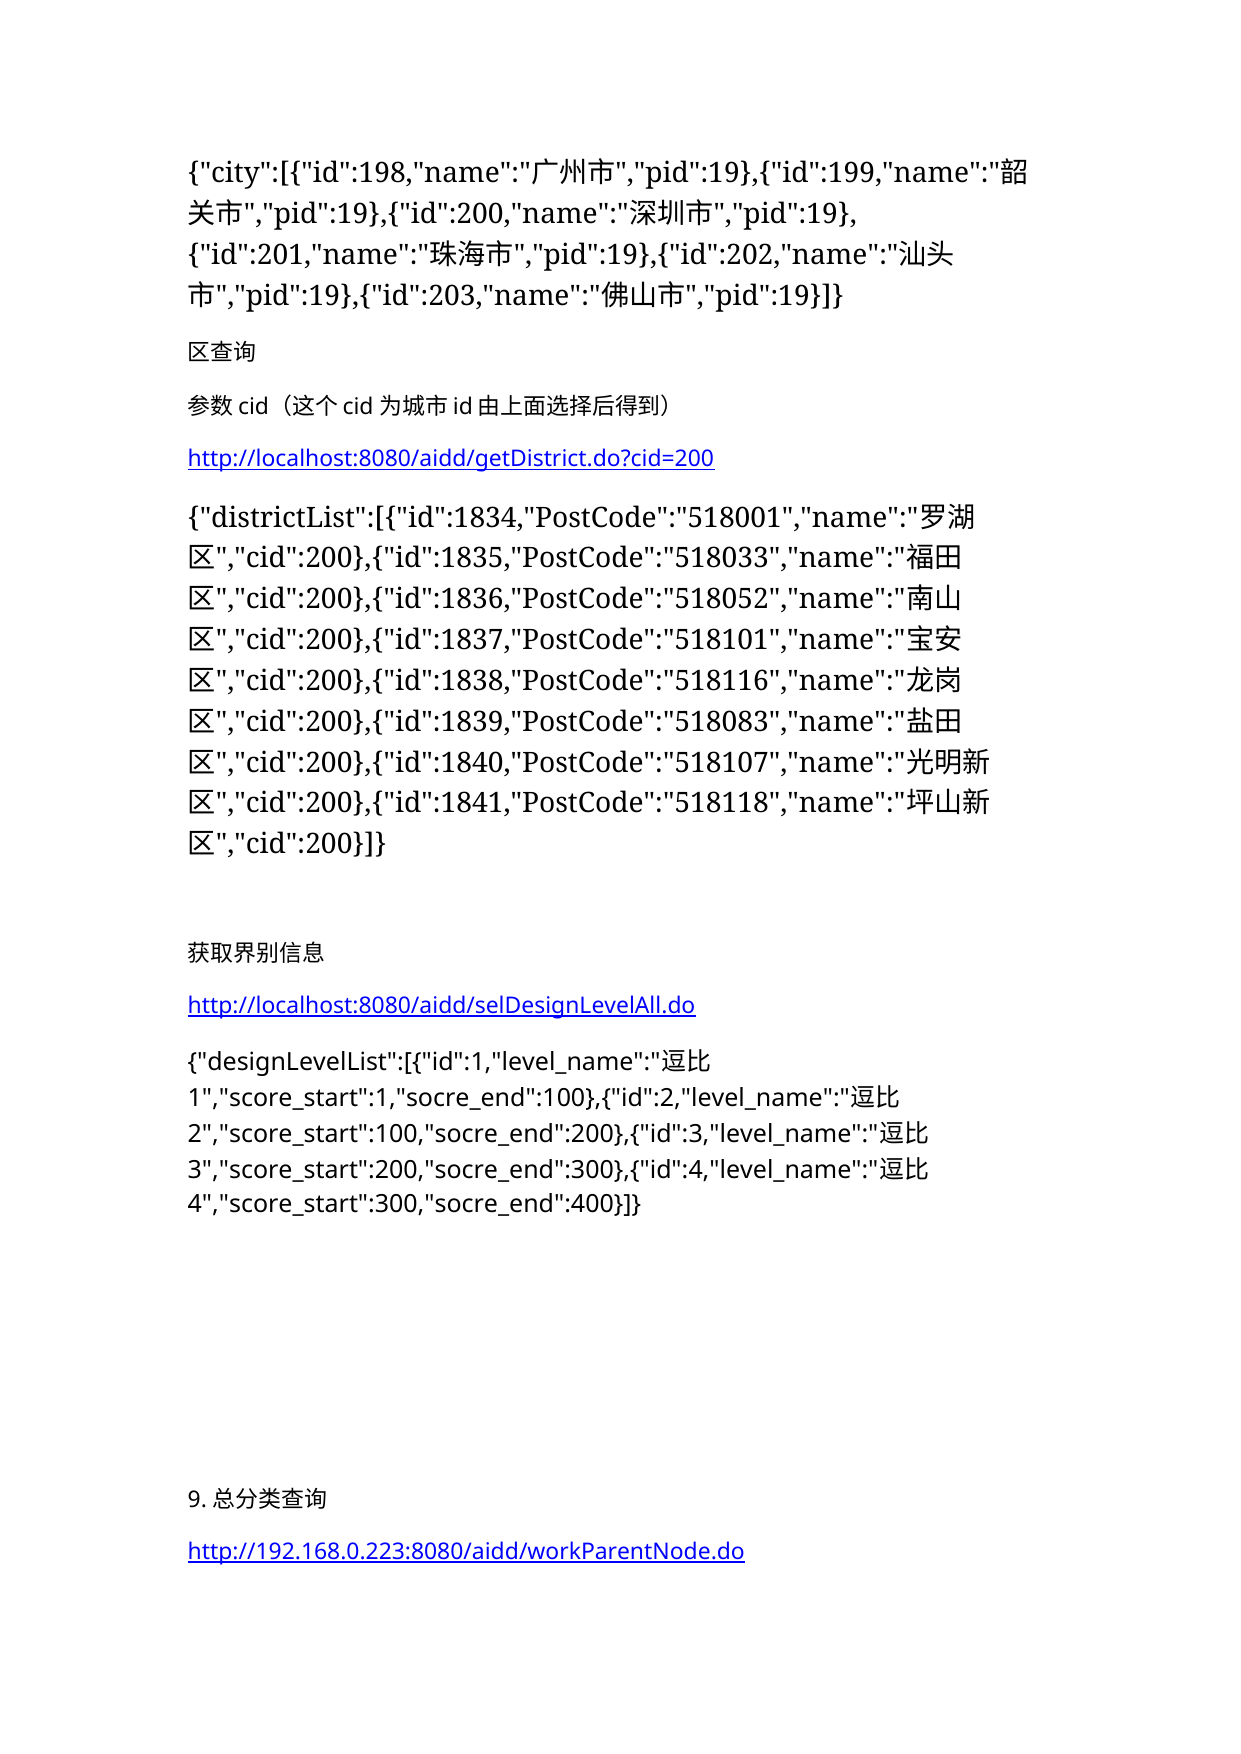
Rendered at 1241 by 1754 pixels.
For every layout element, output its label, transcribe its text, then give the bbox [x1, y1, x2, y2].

text 获取界别信息 [187, 935, 1053, 968]
text {"districtList":[{"id":1834,"PostCode":"518001","name":"罗湖区","cid":200},{"id":1835,"PostCode":"518033","name":"福田区","cid":200},{"id":1836,"PostCode":"518052","name":"南山区","cid":200},{"id":1837,"PostCode":"518101","name":"宝安区","cid":200},{"id":1838,"PostCode":"518116","name":"龙岗区","cid":200},{"id":1839,"PostCode":"518083","name":"盐田区","cid":200},{"id":1840,"PostCode":"518107","name":"光明新区","cid":200},{"id":1841,"PostCode":"518118","name":"坪山新区","cid":200}]} [187, 494, 1053, 862]
text 9. 总分类查询 [187, 1481, 1053, 1514]
text http://localhost:8080/aidd/getDistrict.do?cid=200 [187, 442, 1053, 474]
text http://192.168.0.223:8080/aidd/workParentNode.do [187, 1535, 1053, 1566]
text 区查询 [187, 334, 1053, 367]
text {"city":[{"id":198,"name":"广州市","pid":19},{"id":199,"name":"韶关市","pid":19},{"id":200,"name":"深圳市","pid":19},{"id":201,"name":"珠海市","pid":19},{"id":202,"name":"汕头市","pid":19},{"id":203,"name":"佛山市","pid":19}]} [187, 150, 1053, 313]
text http://localhost:8080/aidd/selDesignLevelAll.do [187, 989, 1053, 1020]
text {"designLevelList":[{"id":1,"level_name":"逗比1","score_start":1,"socre_end":100},{"id":2,"level_name":"逗比2","score_start":100,"socre_end":200},{"id":3,"level_name":"逗比3","score_start":200,"socre_end":300},{"id":4,"level_name":"逗比4","score_start":300,"socre_end":400}]} [187, 1041, 1053, 1220]
text 参数cid（这个cid 为城市id由上面选择后得到） [187, 388, 1053, 422]
